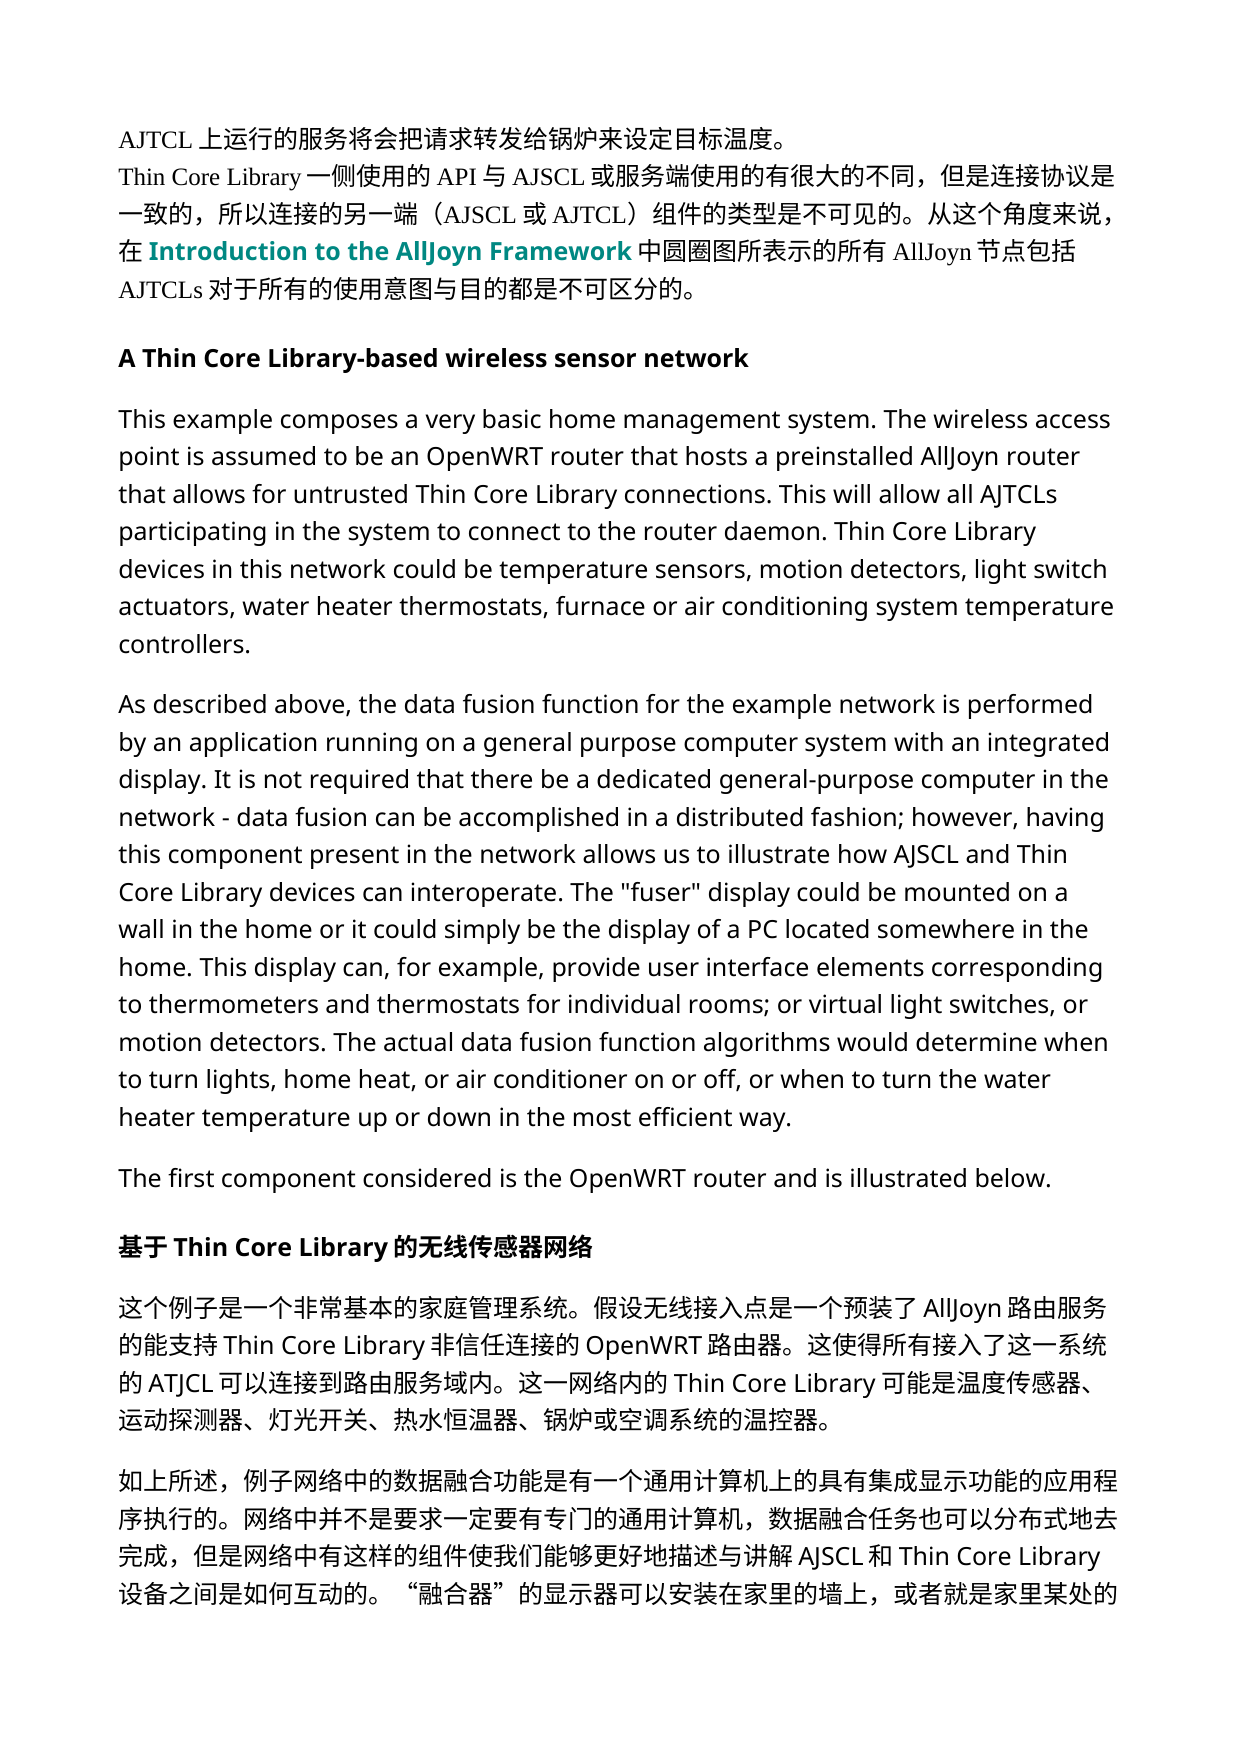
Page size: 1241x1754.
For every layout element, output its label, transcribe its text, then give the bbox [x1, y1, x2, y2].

text This example composes a very basic home management system. The wireless access point is assumed to be an OpenWRT router that hosts a preinstalled AllJoyn router that allows for untrusted Thin Core Library connections. This will allow all AJTCLs participating in the system to connect to the router daemon. Thin Core Library devices in this network could be temperature sensors, motion detectors, light switch actuators, water heater thermostats, furnace or air conditioning system temperature controllers. [118, 398, 1122, 660]
subtitle 基于Thin Core Library的无线传感器网络 [118, 1226, 1122, 1263]
text Thin Core Library一侧使用的API与AJSCL或服务端使用的有很大的不同，但是连接协议是一致的，所以连接的另一端（AJSCL或AJTCL）组件的类型是不可见的。从这个角度来说，在 Introduction to the AllJoyn Framework中圆圈图所表示的所有AllJoyn节点包括AJTCLs对于所有的使用意图与目的都是不可区分的。 [118, 156, 1122, 306]
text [118, 118, 1122, 156]
subtitle A Thin Core Library-based wireless sensor network [118, 337, 1122, 374]
text 这个例子是一个非常基本的家庭管理系统。假设无线接入点是一个预装了AllJoyn路由服务的能支持Thin Core Library非信任连接的OpenWRT路由器。这使得所有接入了这一系统的ATJCL可以连接到路由服务域内。这一网络内的Thin Core Library可能是温度传感器、运动探测器、灯光开关、热水恒温器、锅炉或空调系统的温控器。 [118, 1287, 1122, 1437]
text As described above, the data fusion function for the example network is performed by an application running on a general purpose computer system with an integrated display. It is not required that there be a dedicated general-purpose computer in the network - data fusion can be accomplished in a distributed fashion; however, having this component present in the network allows us to illustrate how AJSCL and Thin Core Library devices can interoperate. The "fuser" display could be mounted on a wall in the home or it could simply be the display of a PC located somewhere in the home. This display can, for example, provide user interface elements corresponding to thermometers and thermostats for individual rooms; or virtual light switches, or motion detectors. The actual data fusion function algorithms would determine when to turn lights, home heat, or air conditioner on or off, or when to turn the water heater temperature up or down in the most efficient way. [118, 684, 1122, 1134]
text The first component considered is the OpenWRT router and is illustrated below. [118, 1157, 1122, 1195]
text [118, 1460, 1122, 1610]
